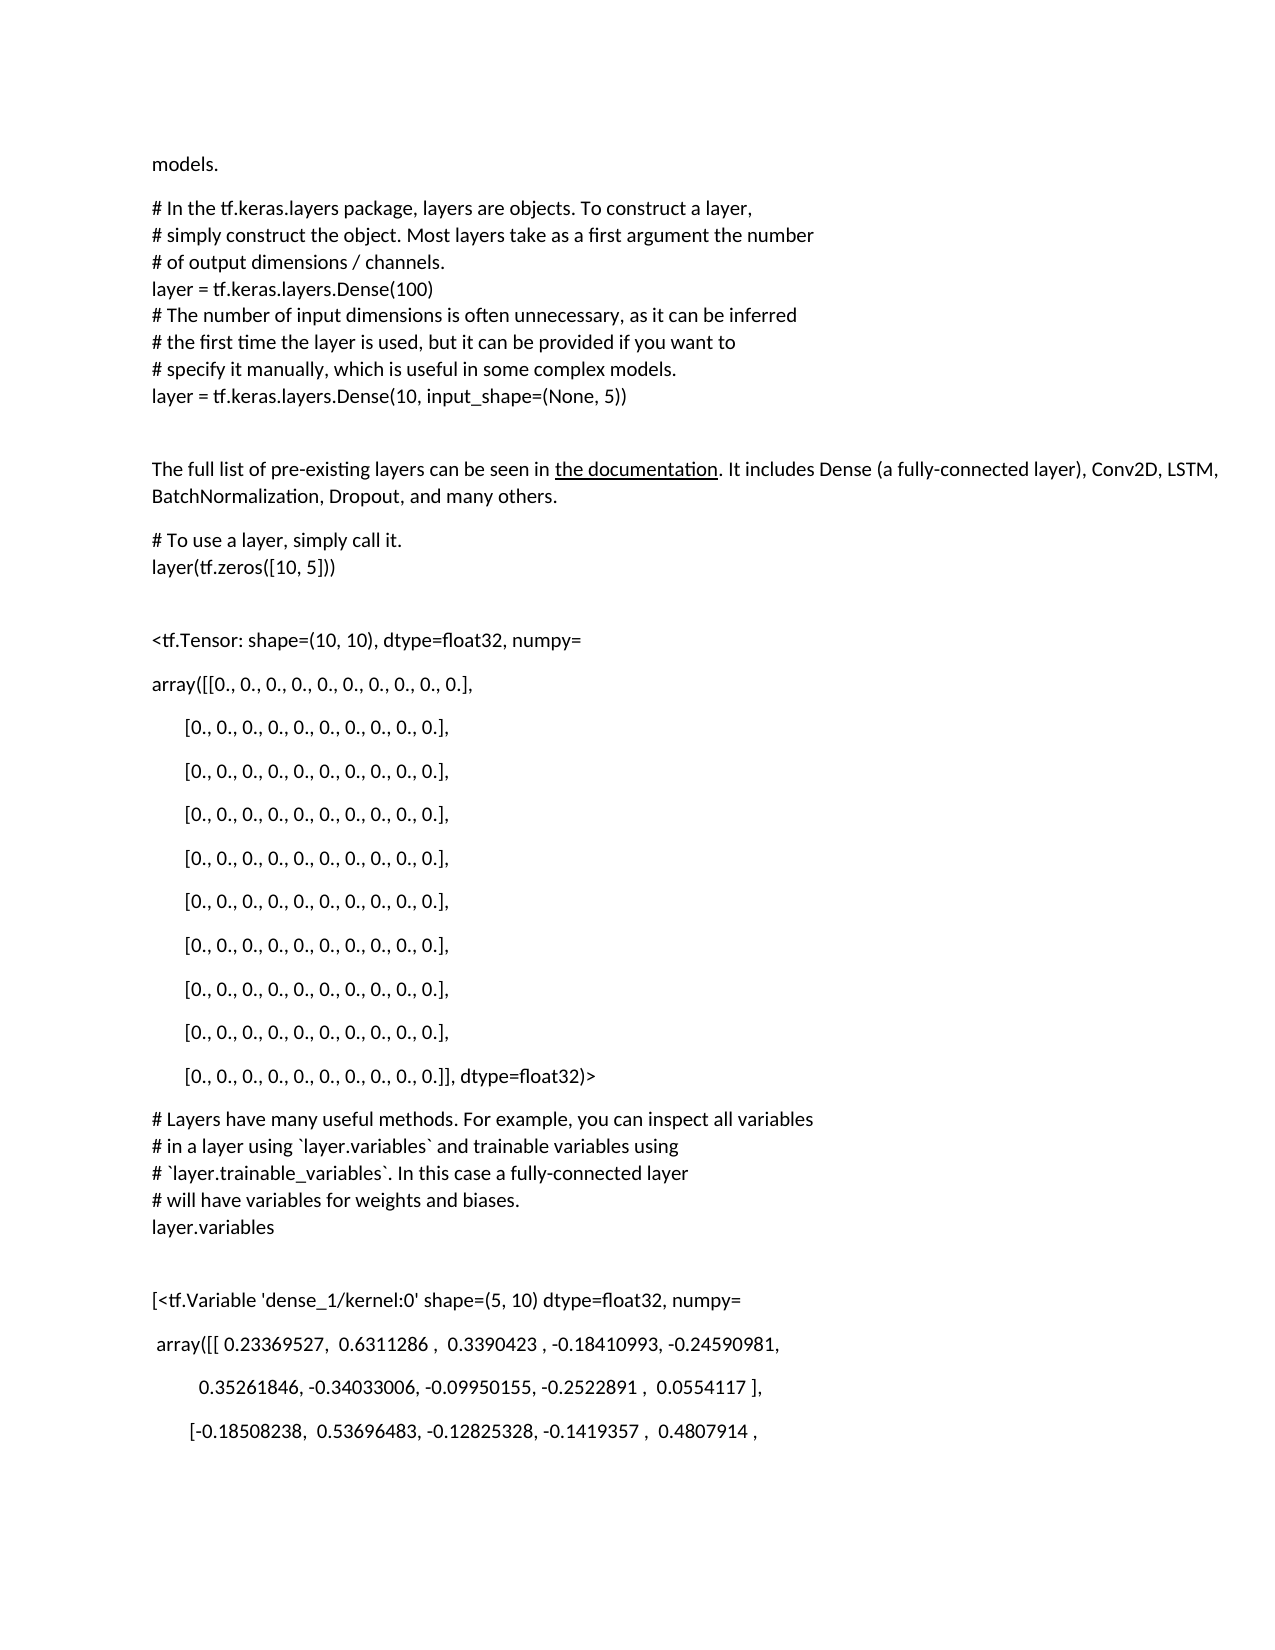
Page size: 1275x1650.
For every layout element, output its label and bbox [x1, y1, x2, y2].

table_cell [150, 150, 1251, 1463]
